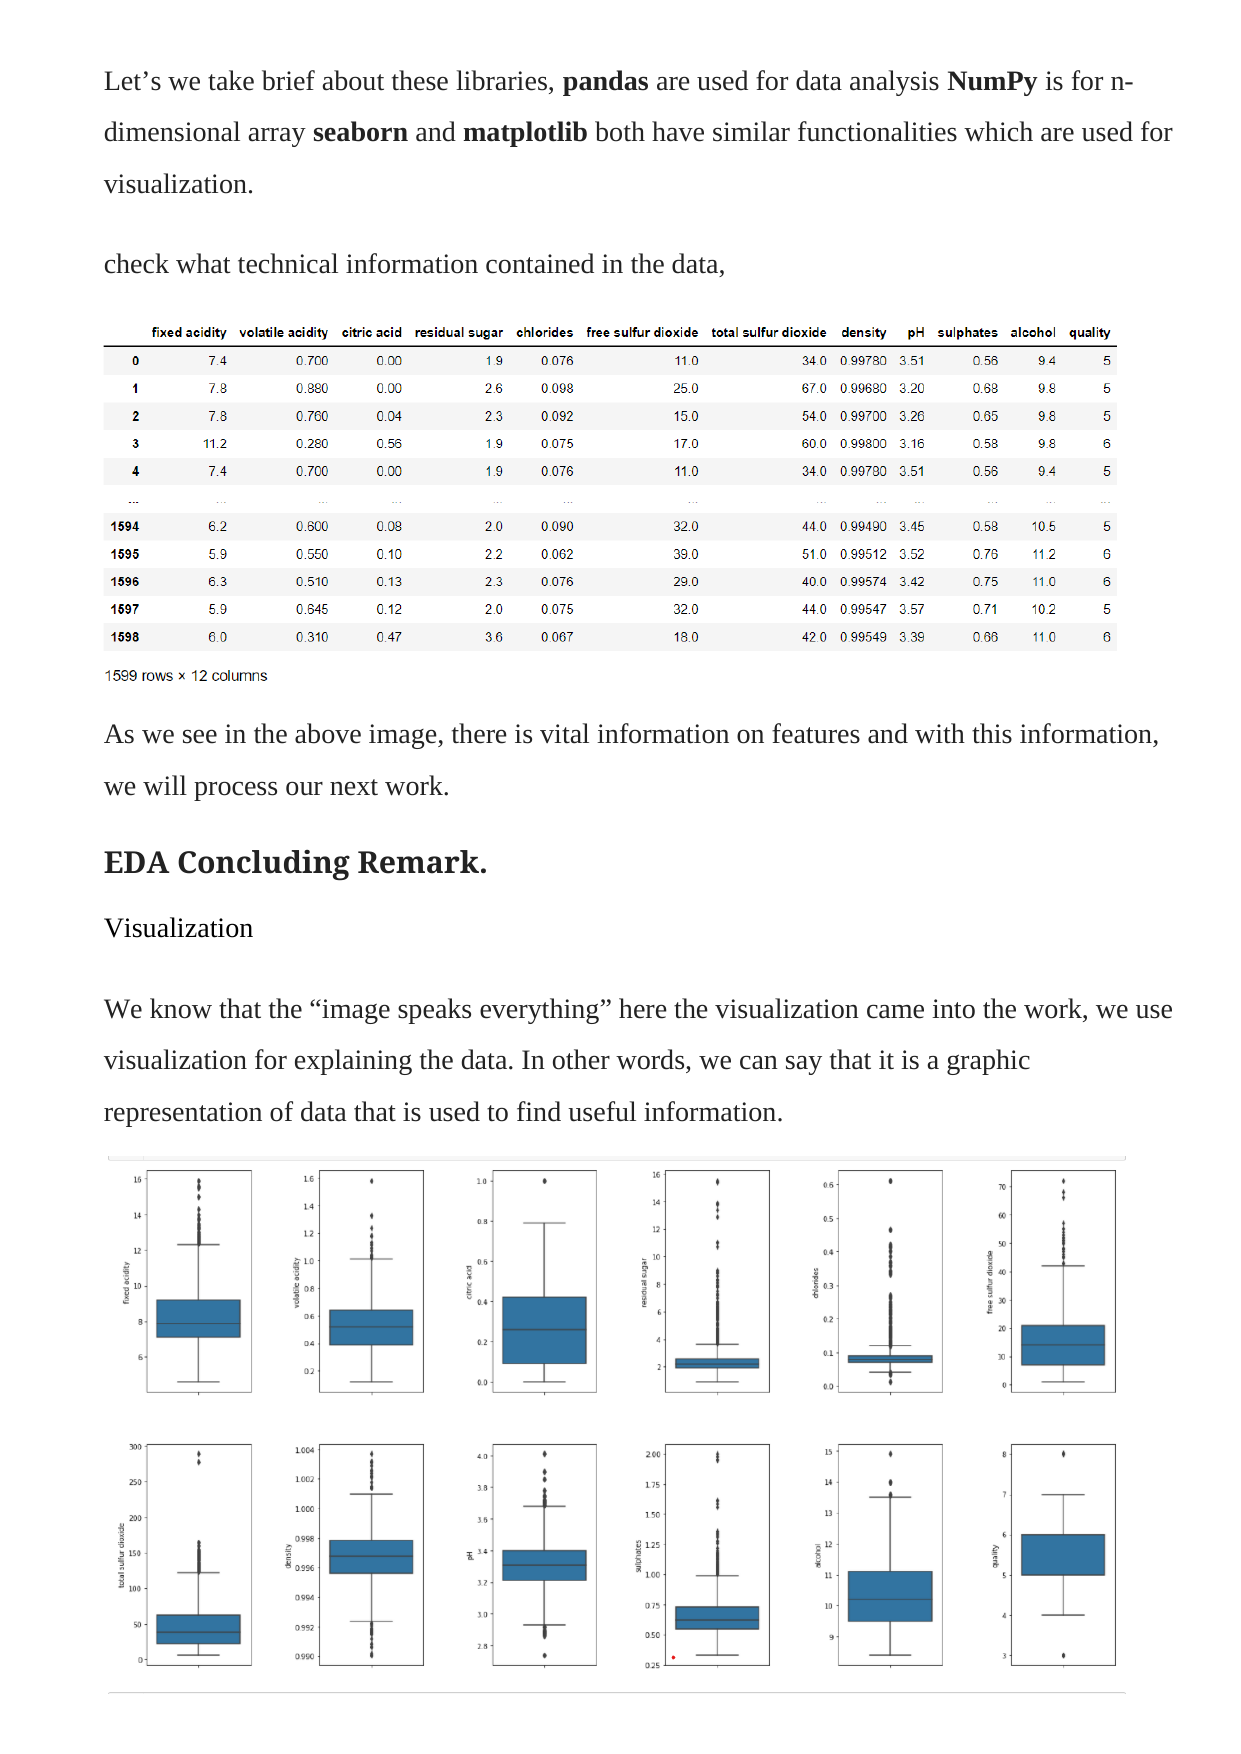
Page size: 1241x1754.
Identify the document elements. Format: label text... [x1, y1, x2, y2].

text Visualization [103, 911, 1181, 943]
text Let’s we take brief about these libraries, pandas are used for data analysis NumPy is for n-dimensional array seaborn and matplotlib both have similar functionalities which are used for visualization. [103, 44, 1181, 199]
text As we see in the above image, there is vital information on features and with this information, we will process our next work. [103, 698, 1181, 801]
text check what technical information contained in the data, [103, 228, 1181, 280]
text EDA Concluding Remark. [103, 830, 1181, 882]
picture [103, 1156, 1135, 1694]
text We know that the “image speaks everything” here the visualization came into the work, we use visualization for explaining the data. In other words, we can say that it is a graphic representation of data that is used to find useful information. [103, 973, 1181, 1127]
picture [103, 308, 1135, 698]
